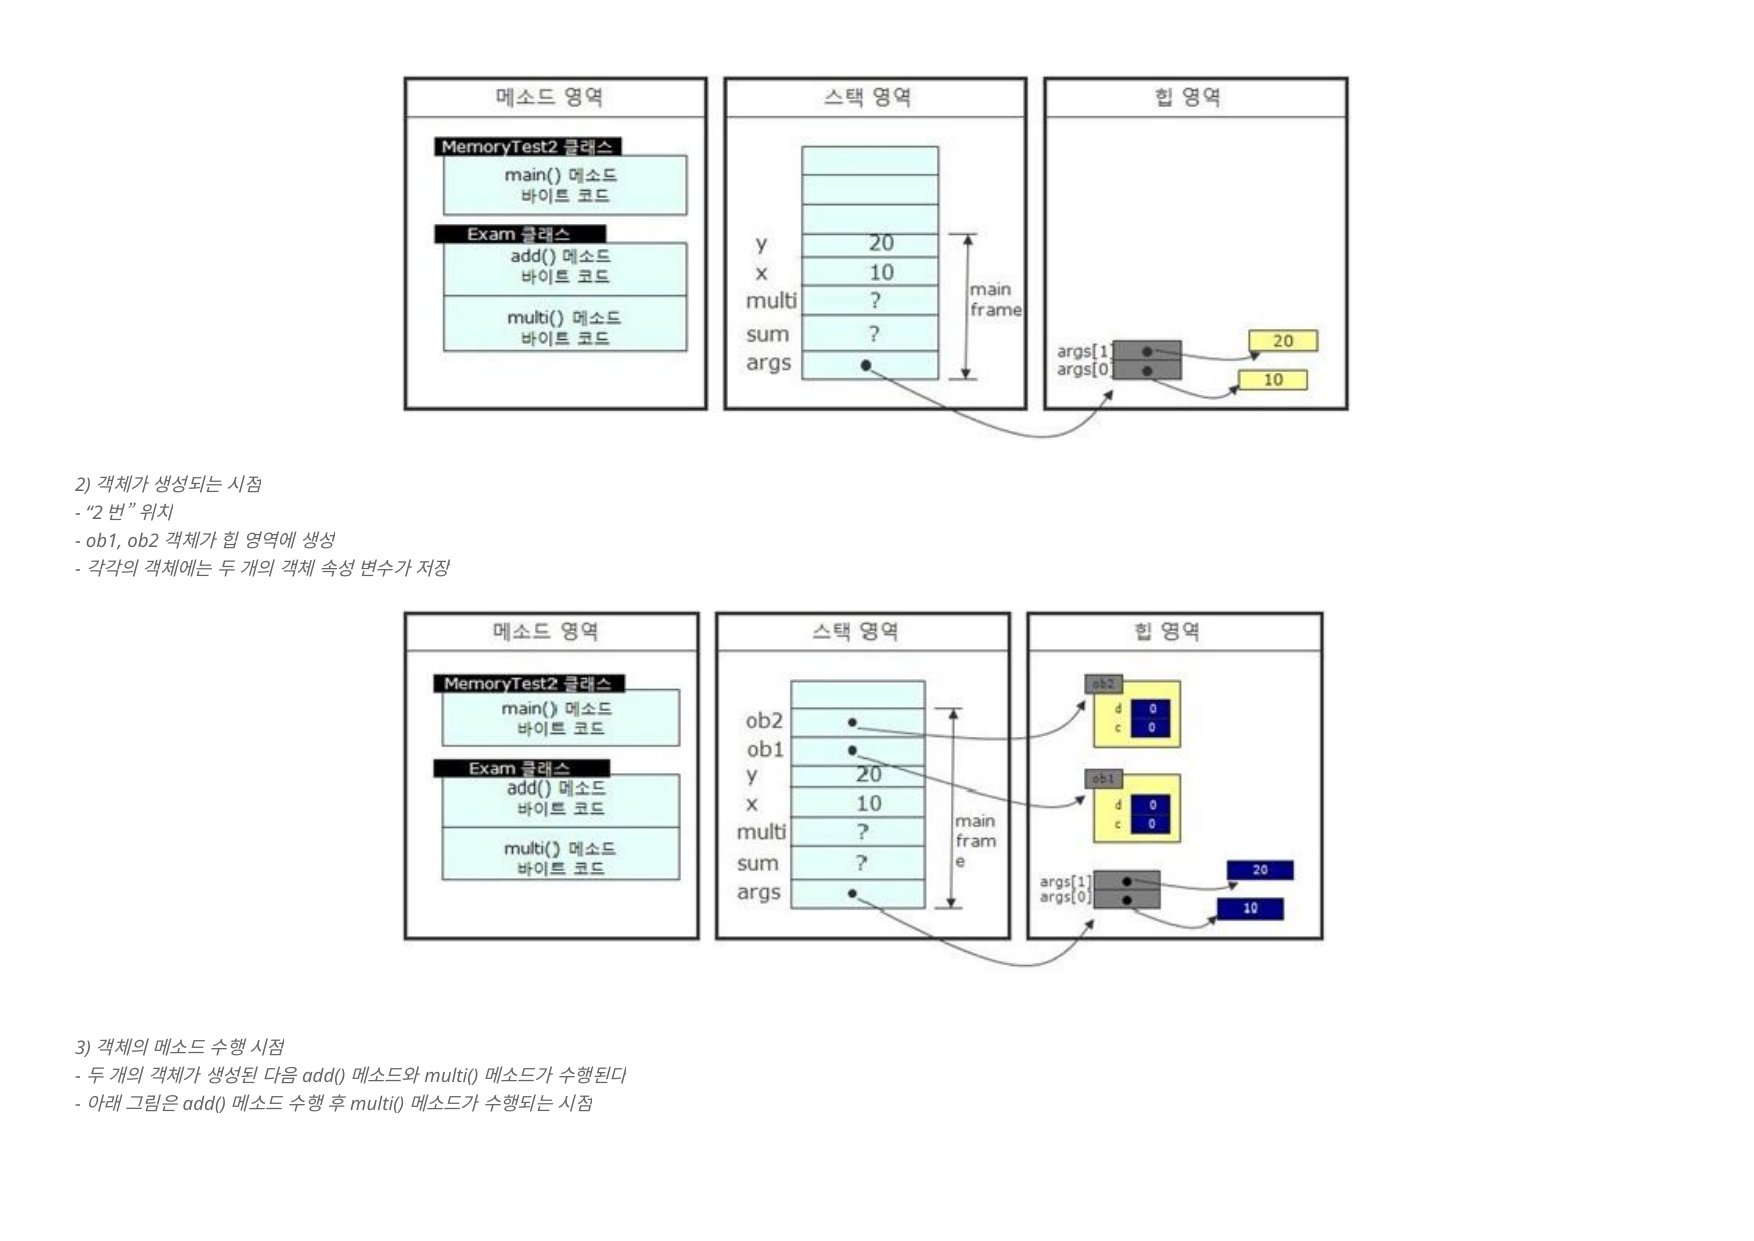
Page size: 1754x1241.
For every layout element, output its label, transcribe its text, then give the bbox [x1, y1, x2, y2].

picture [402, 609, 1352, 976]
text 2) 객체가 생성되는 시점 - “2번” 위치 - ob1, ob2 객체가 힙 영역에 생성 - 각각의 객체에는 두 개의 객체 속성 변수가 저장 [75, 441, 1679, 610]
picture [402, 75, 1352, 441]
text 3) 객체의 메소드 수행 시점 - 두 개의 객체가 생성된 다음 add() 메소드와 multi() 메소드가 수행된다 - 아래 그림은 add() 메소드 수행 후 multi() 메소드가 수행되는 시점 [75, 975, 1679, 1144]
